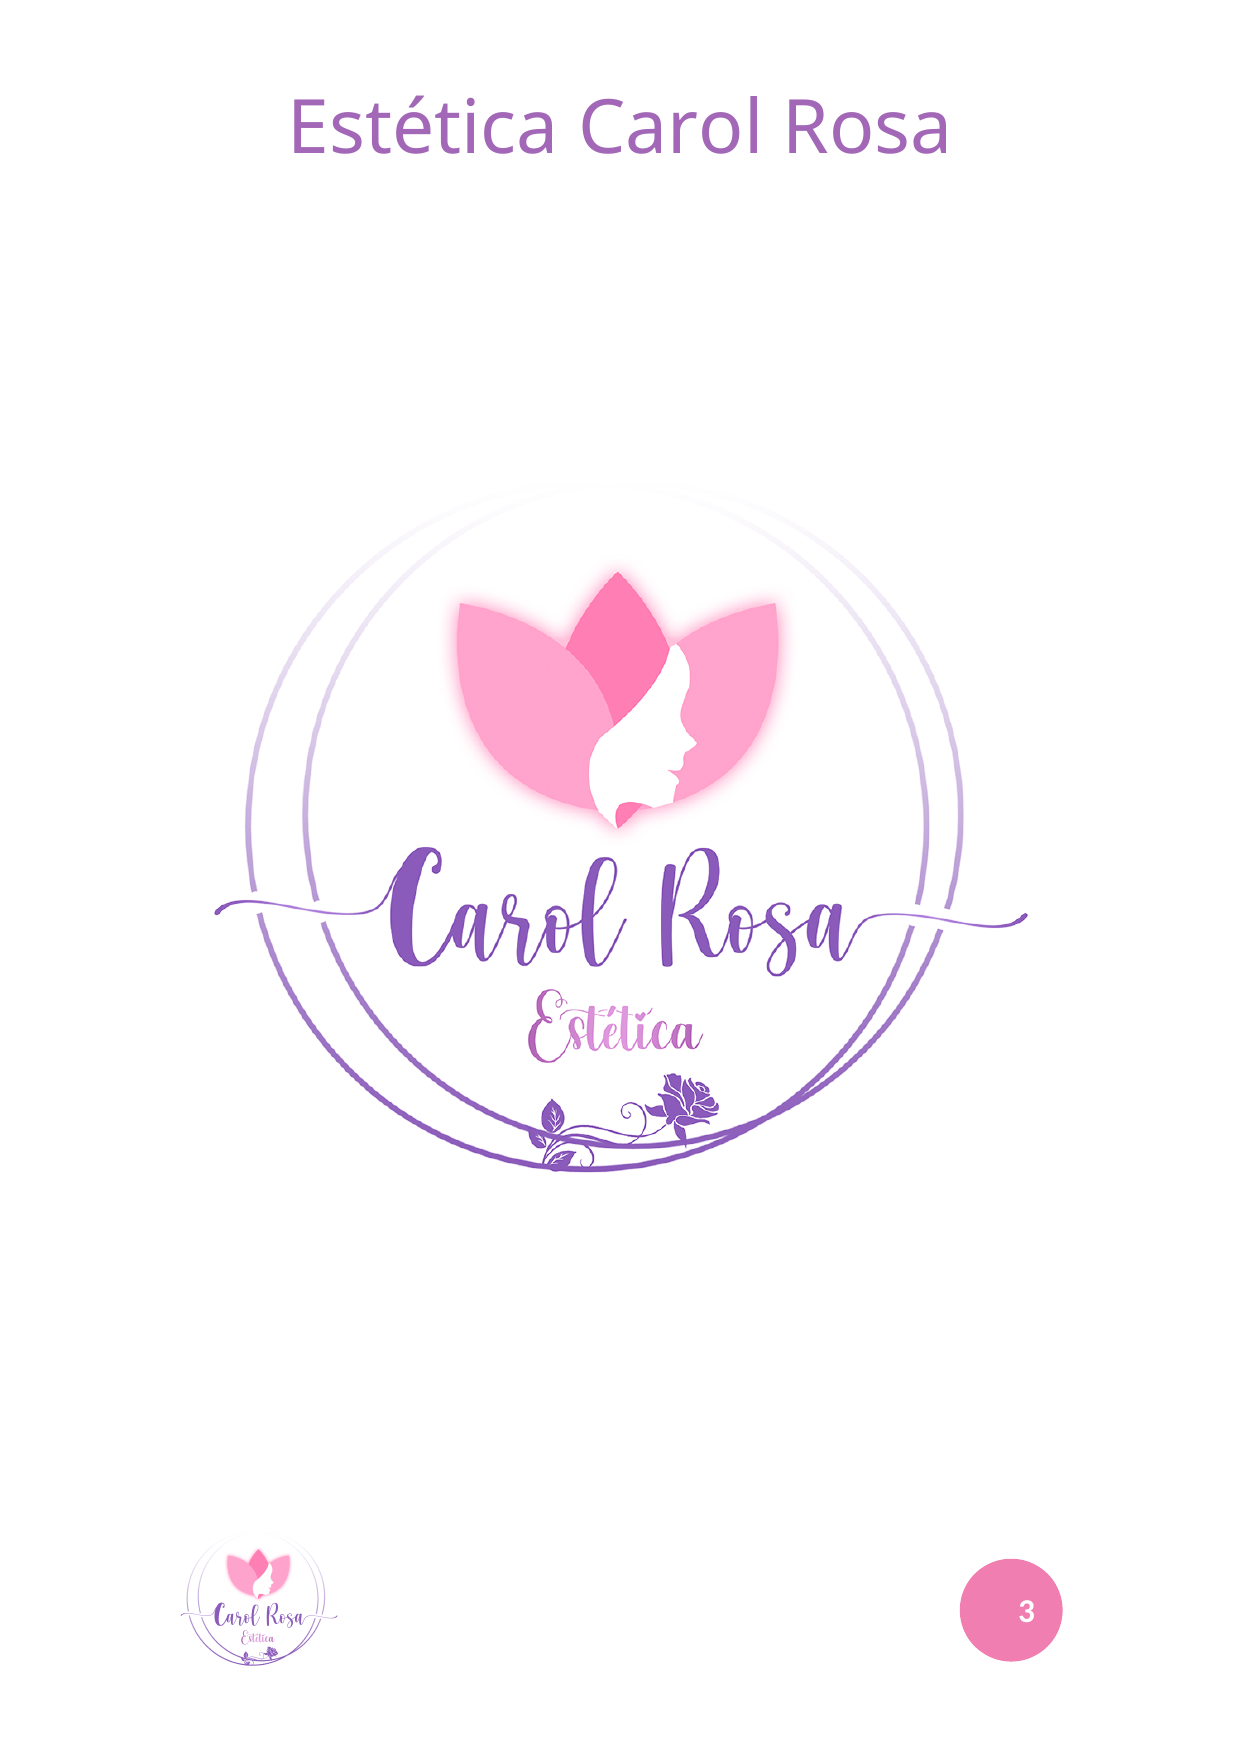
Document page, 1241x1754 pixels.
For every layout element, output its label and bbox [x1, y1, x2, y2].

picture [0, 205, 1241, 1446]
picture [177, 1516, 341, 1681]
